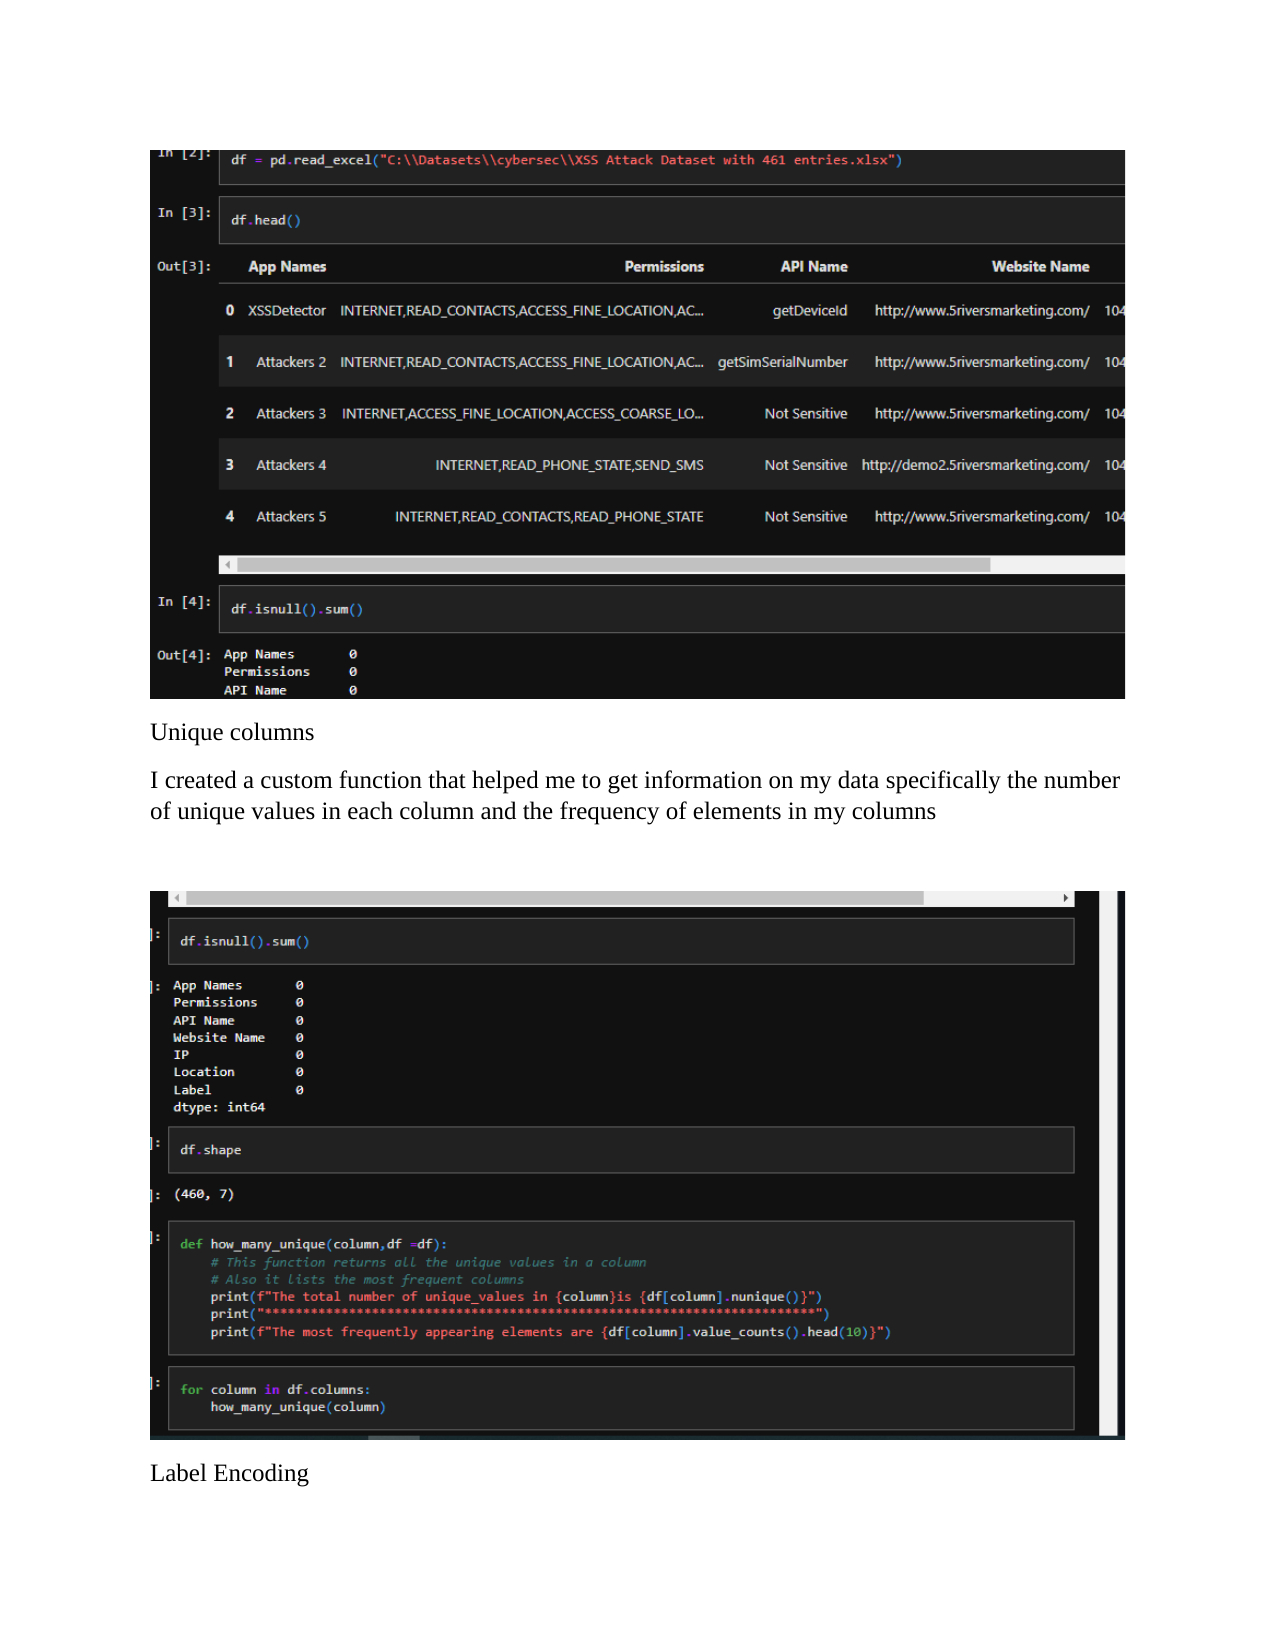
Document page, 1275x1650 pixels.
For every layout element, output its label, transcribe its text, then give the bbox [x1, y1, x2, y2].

picture [150, 891, 1125, 1440]
text I created a custom function that helped me to get information on my data specifically the number of unique values in each column and the frequency of elements in my columns [150, 765, 1125, 824]
text Label Encoding [150, 1458, 1125, 1487]
text Unique columns [150, 717, 1125, 746]
picture [150, 150, 1125, 699]
